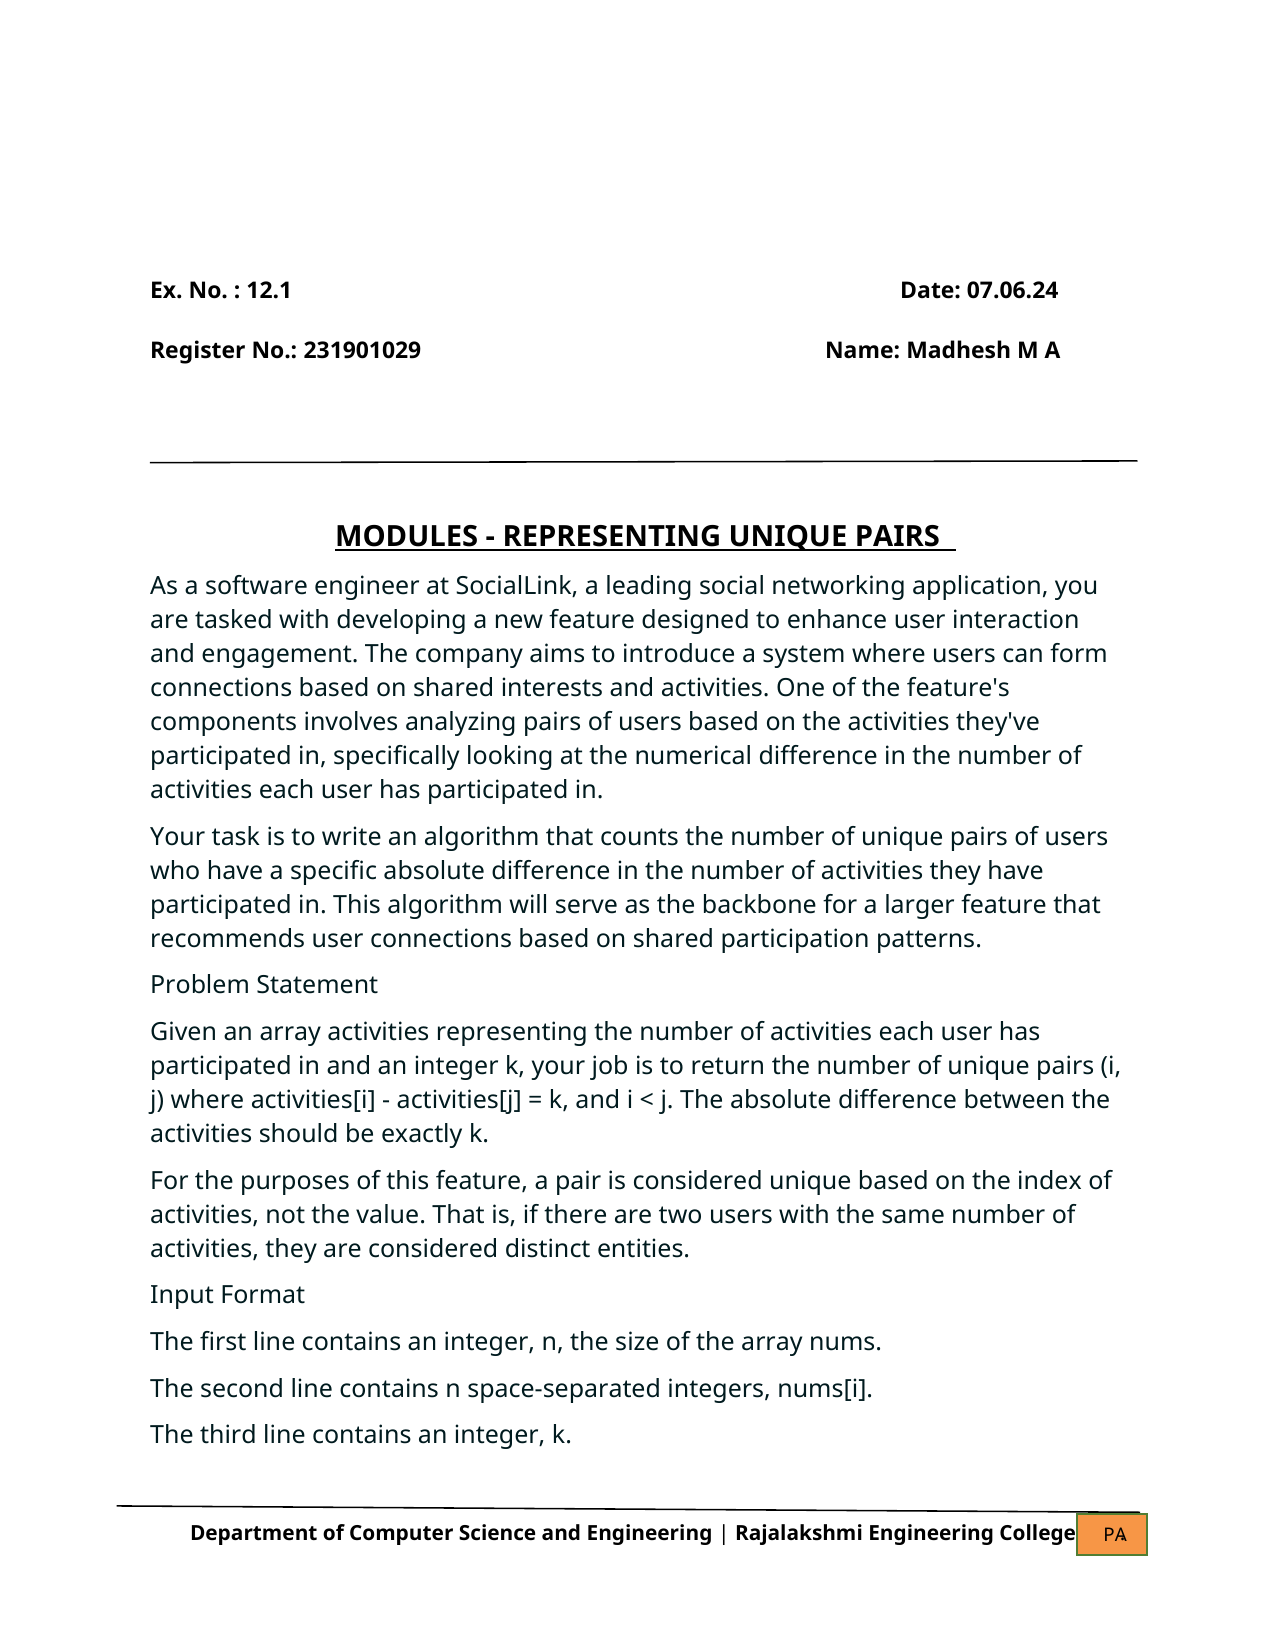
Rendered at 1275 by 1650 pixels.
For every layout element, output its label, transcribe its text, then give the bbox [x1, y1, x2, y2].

text Ex. No. : 12.1 Date: 07.06.24 [150, 273, 1125, 305]
text MODULES - REPRESENTING UNIQUE PAIRS [150, 515, 1125, 555]
text Problem Statement [150, 967, 1125, 1001]
text The second line contains n space-separated integers, nums[i]. [150, 1370, 1125, 1404]
text Input Format [150, 1277, 1125, 1311]
text As a software engineer at SocialLink, a leading social networking application, you are tasked with developing a new feature designed to enhance user interaction and engagement. The company aims to introduce a system where users can form connections based on shared interests and activities. One of the feature's components involves analyzing pairs of users based on the activities they've participated in, specifically looking at the numerical difference in the number of activities each user has participated in. [150, 567, 1125, 806]
text The first line contains an integer, n, the size of the array nums. [150, 1324, 1125, 1358]
text Register No.: 231901029 Name: Madhesh M A [150, 334, 1125, 365]
text Your task is to write an algorithm that counts the number of unique pairs of users who have a specific absolute difference in the number of activities they have participated in. This algorithm will serve as the backbone for a larger feature that recommends user connections based on shared participation patterns. [150, 818, 1125, 954]
text The third line contains an integer, k. [150, 1417, 1125, 1451]
text For the purposes of this feature, a pair is considered unique based on the index of activities, not the value. That is, if there are two users with the same number of activities, they are considered distinct entities. [150, 1162, 1125, 1264]
text Given an array activities representing the number of activities each user has participated in and an integer k, your job is to return the number of unique pairs (i, j) where activities[i] - activities[j] = k, and i < j. The absolute difference between the activities should be exactly k. [150, 1014, 1125, 1150]
